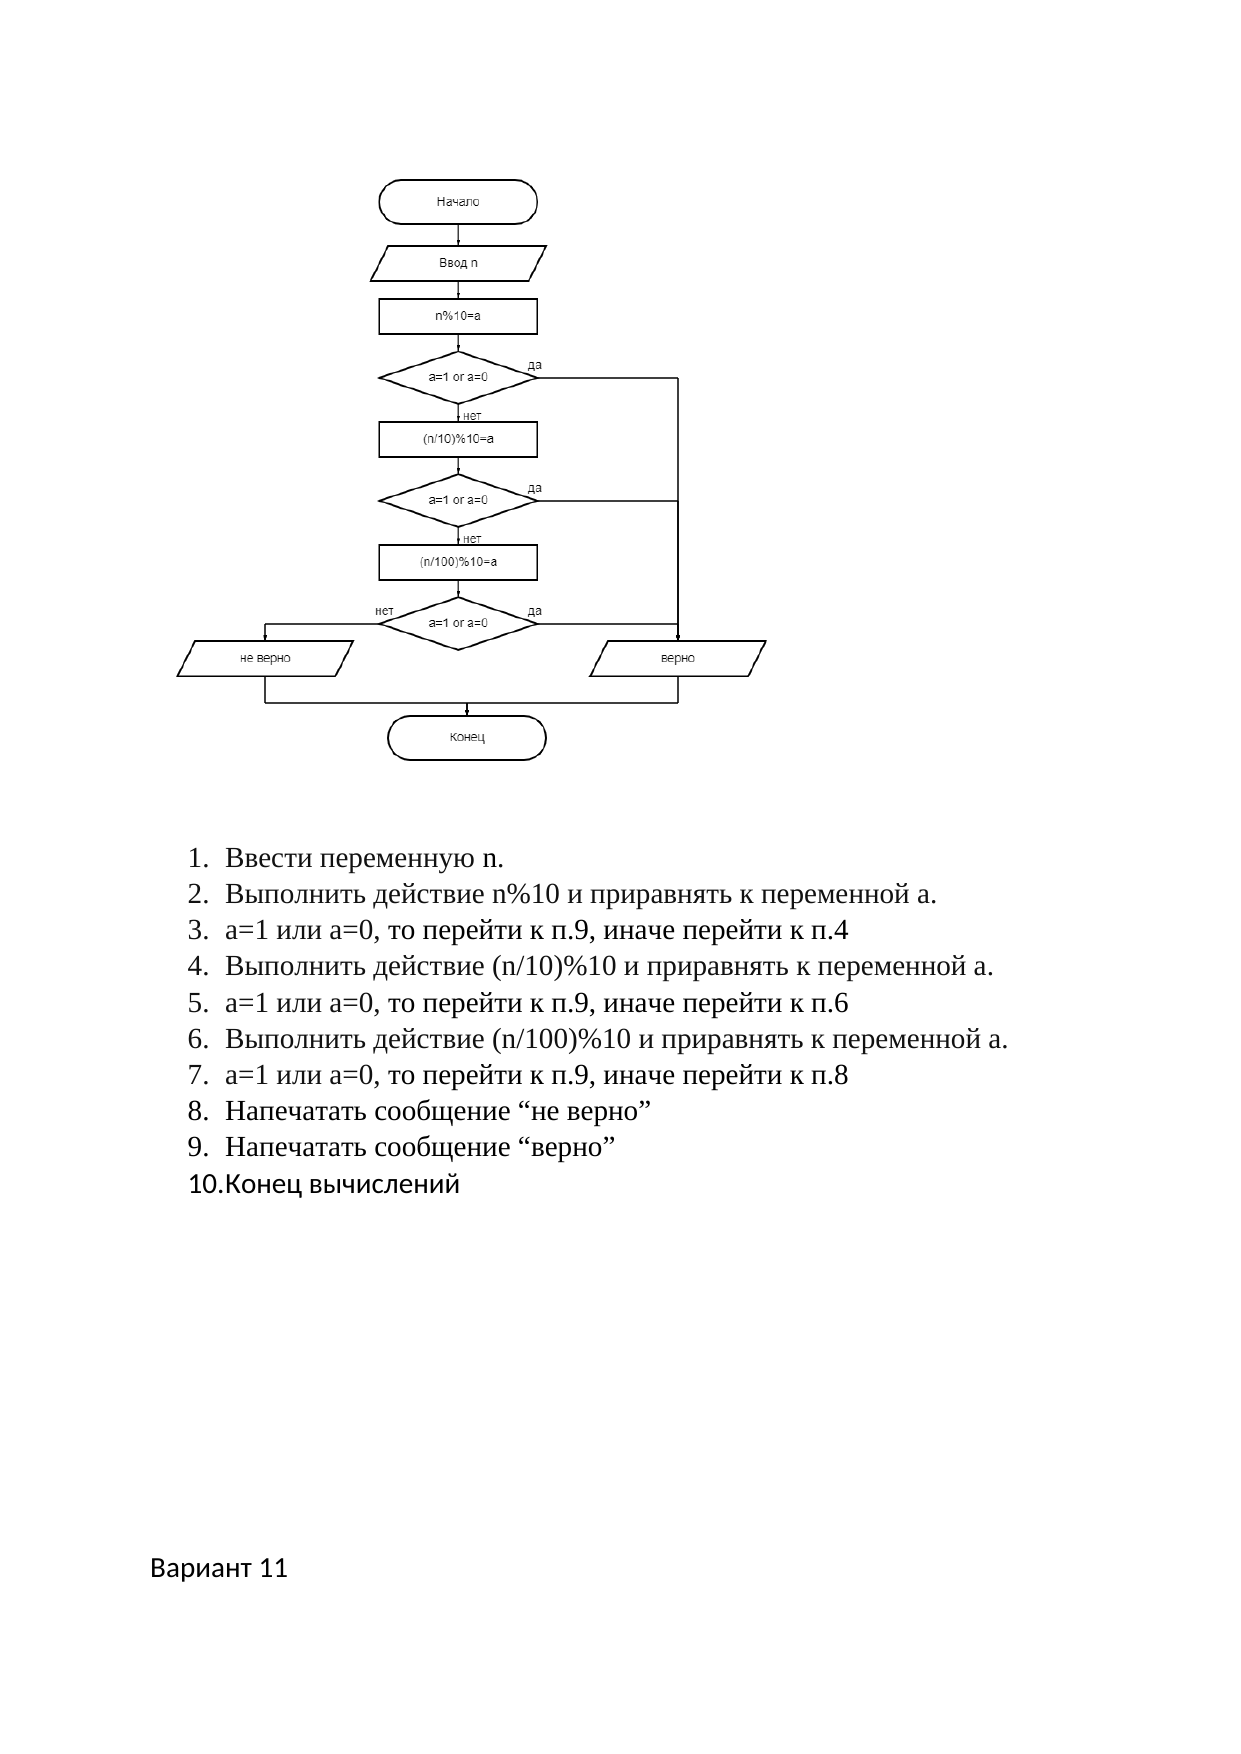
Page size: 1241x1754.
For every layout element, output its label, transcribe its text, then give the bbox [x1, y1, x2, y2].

text Вариант 11 [150, 1549, 1090, 1585]
list а=1 или а=0, то перейти к п.9, иначе перейти к п.6 [187, 985, 1090, 1018]
list Напечатать сообщение “не верно” [187, 1093, 1090, 1127]
list а=1 или а=0, то перейти к п.9, иначе перейти к п.4 [187, 912, 1090, 946]
list а=1 или а=0, то перейти к п.9, иначе перейти к п.8 [187, 1057, 1090, 1091]
list Выполнить действие n%10 и приравнять к переменной а. [187, 876, 1090, 910]
list Ввести переменную n. [187, 840, 1090, 874]
list Выполнить действие (n/10)%10 и приравнять к переменной а. [187, 948, 1090, 982]
list Выполнить действие (n/100)%10 и приравнять к переменной а. [187, 1021, 1090, 1054]
list Напечатать сообщение “верно” [187, 1129, 1090, 1163]
list Конец вычислений [187, 1165, 1090, 1201]
